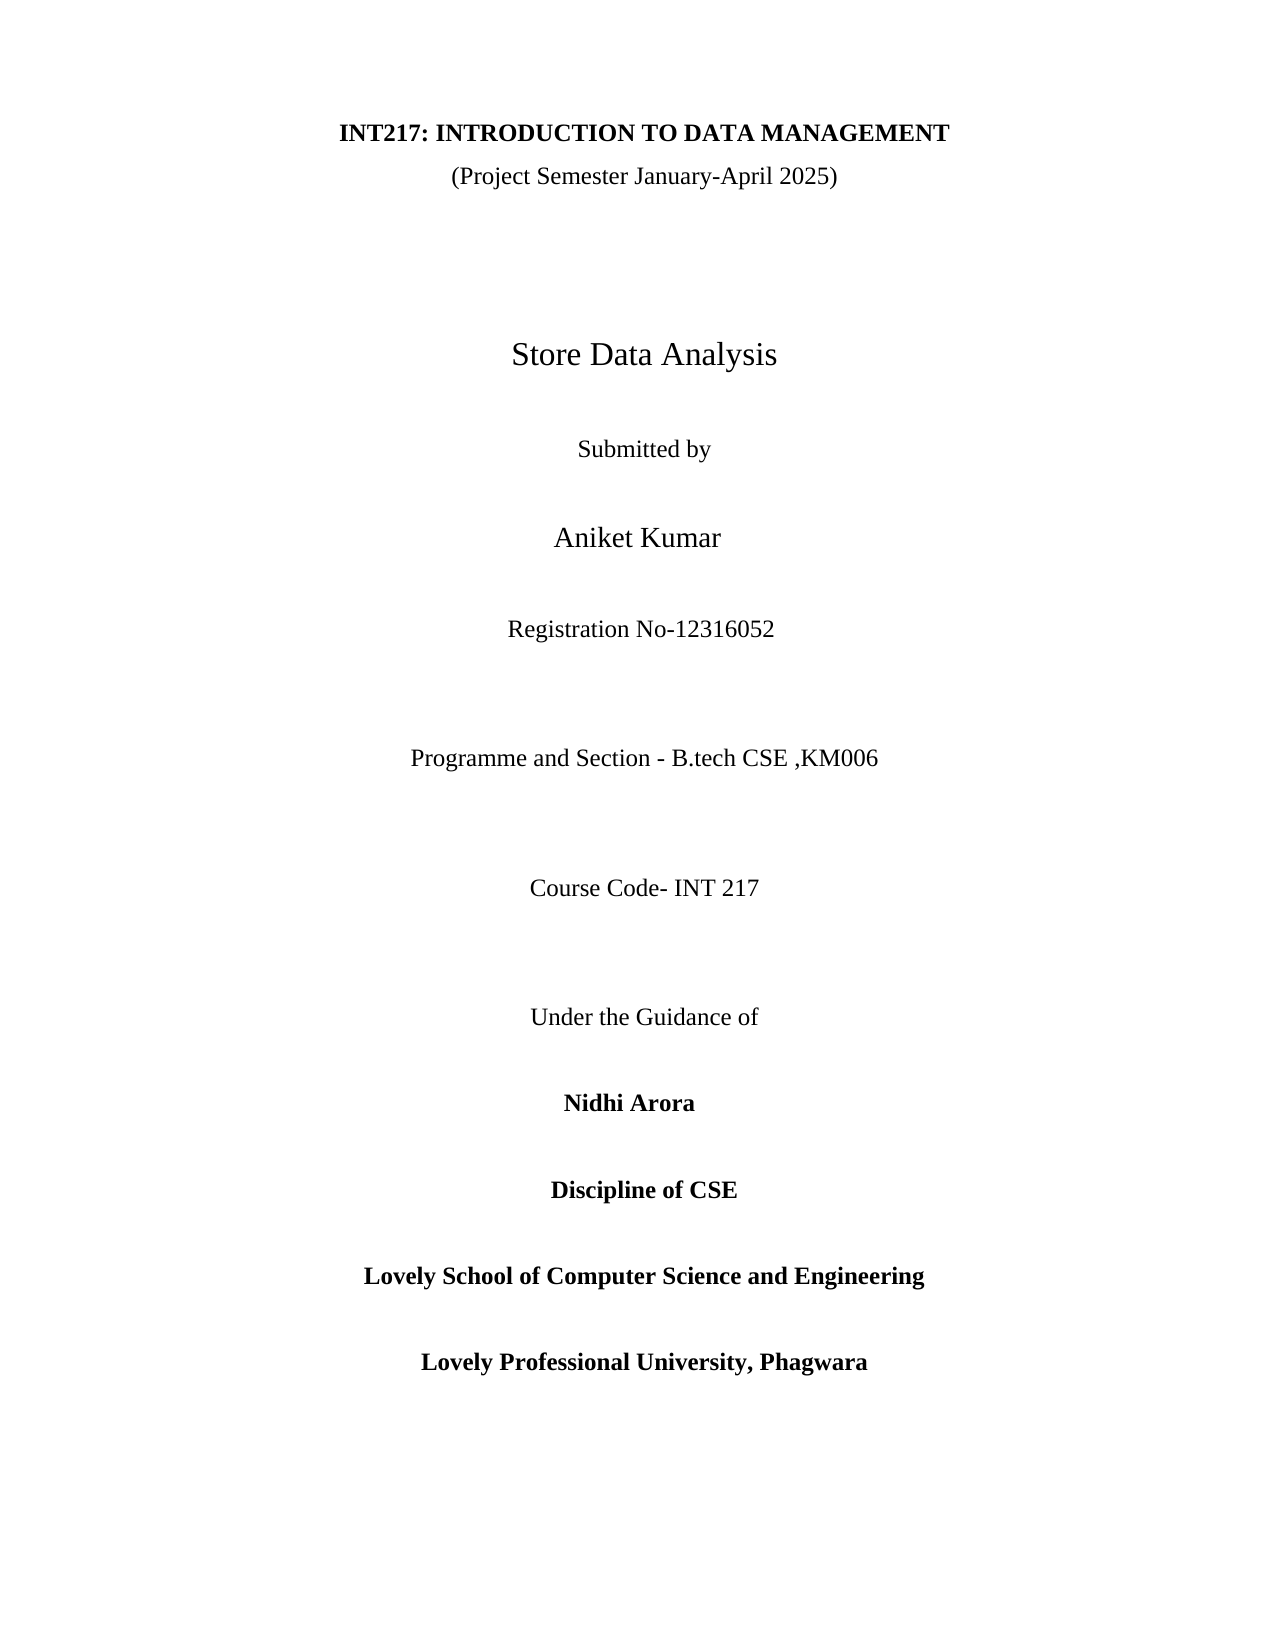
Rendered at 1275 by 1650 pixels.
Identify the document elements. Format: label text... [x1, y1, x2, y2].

text Store Data Analysis [89, 334, 1200, 372]
text Submitted by [89, 434, 1200, 463]
text INT217: INTRODUCTION TO DATA MANAGEMENT [89, 118, 1200, 147]
text Lovely School of Computer Science and Engineering [89, 1261, 1200, 1290]
text Registration No-12316052 [89, 614, 1200, 643]
text Under the Guidance of [89, 1002, 1200, 1031]
text Discipline of CSE [89, 1175, 1200, 1203]
text Lovely Professional University, Phagwara [89, 1347, 1200, 1376]
text (Project Semester January-April 2025) [89, 161, 1200, 190]
text Nidhi Arora [89, 1088, 1200, 1117]
text Aniket Kumar [464, 521, 1200, 554]
text Programme and Section - B.tech CSE ,KM006 [89, 743, 1200, 772]
text Course Code- INT 217 [89, 873, 1200, 902]
